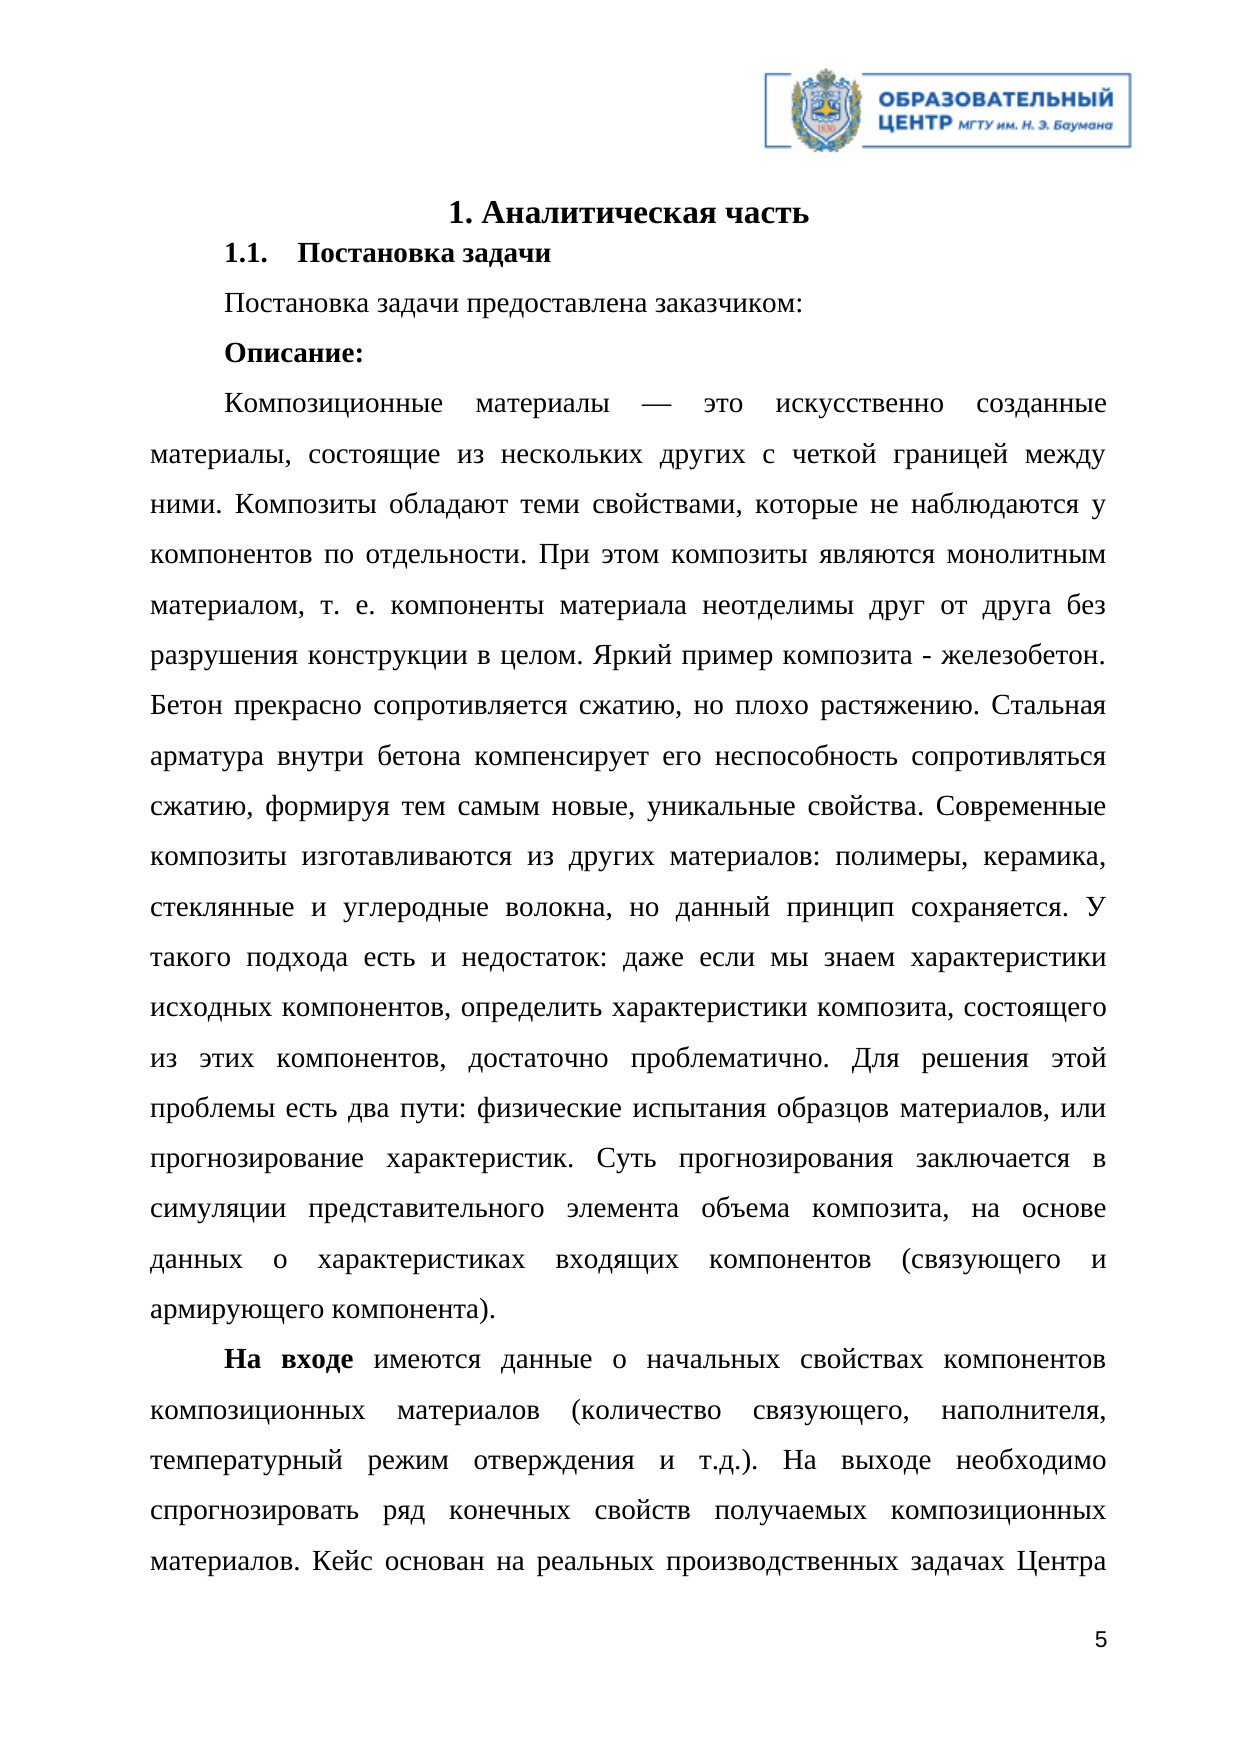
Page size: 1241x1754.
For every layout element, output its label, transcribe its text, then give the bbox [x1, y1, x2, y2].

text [150, 1342, 1107, 1576]
text 1.1. Постановка задачи [150, 235, 1107, 268]
text Композиционные материалы — это искусственно созданные материалы, состоящие из нескольких других с четкой границей между ними. Композиты обладают теми свойствами, которые не наблюдаются у компонентов по отдельности. При этом композиты являются монолитным материалом, т. е. компоненты материала неотделимы друг от друга без разрушения конструкции в целом. Яркий пример композита - железобетон. Бетон прекрасно сопротивляется сжатию, но плохо растяжению. Стальная арматура внутри бетона компенсирует его неспособность сопротивляться сжатию, формируя тем самым новые, уникальные свойства. Современные композиты изготавливаются из других материалов: полимеры, керамика, стеклянные и углеродные волокна, но данный принцип сохраняется. У такого подхода есть и недостаток: даже если мы знаем характеристики исходных компонентов, определить характеристики композита, состоящего из этих компонентов, достаточно проблематично. Для решения этой проблемы есть два пути: физические испытания образцов материалов, или прогнозирование характеристик. Суть прогнозирования заключается в симуляции представительного элемента объема композита, на основе данных о характеристиках входящих компонентов (связующего и армирующего компонента). [150, 386, 1107, 1325]
text 1. Аналитическая часть [150, 126, 1107, 231]
text Описание: [150, 335, 1107, 369]
picture [734, 45, 1182, 168]
text Постановка задачи предоставлена заказчиком: [150, 285, 1107, 318]
